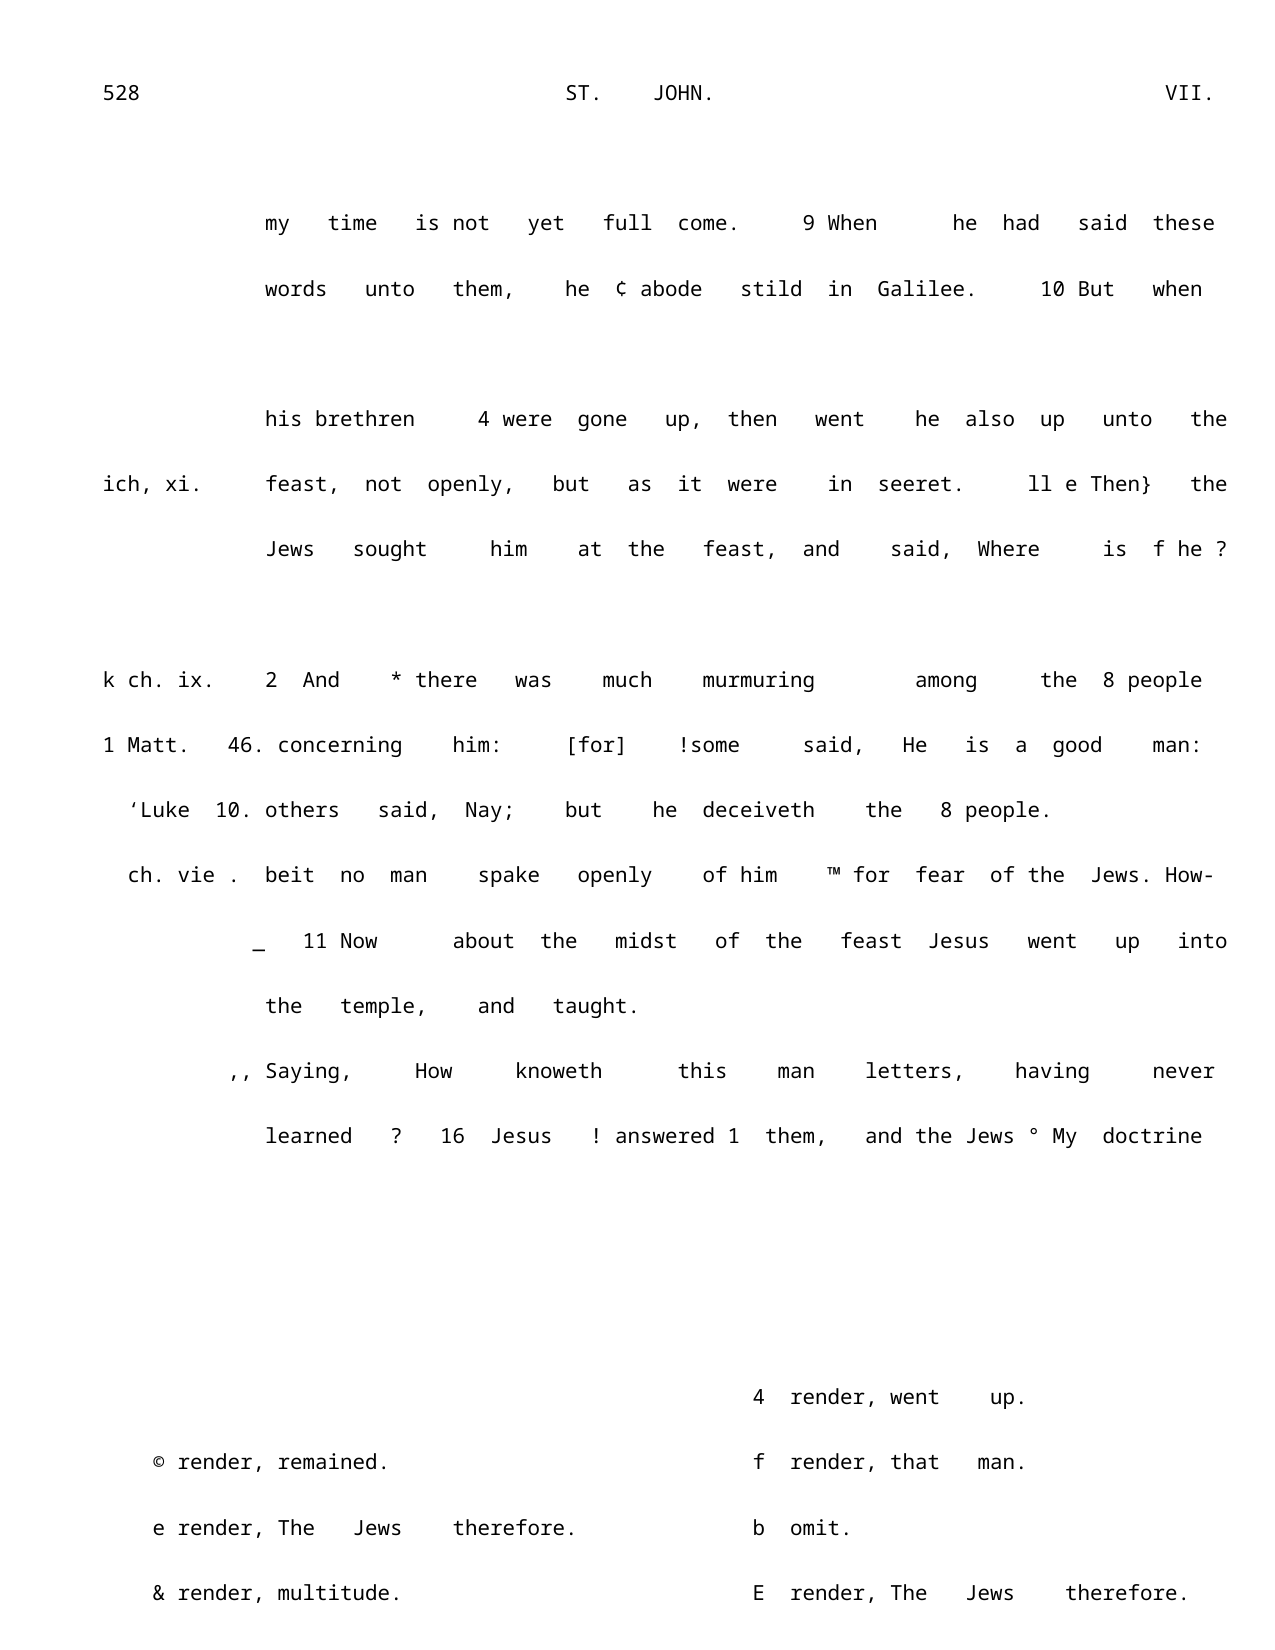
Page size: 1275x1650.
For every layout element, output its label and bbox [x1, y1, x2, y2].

text [15, 15, 1260, 1606]
